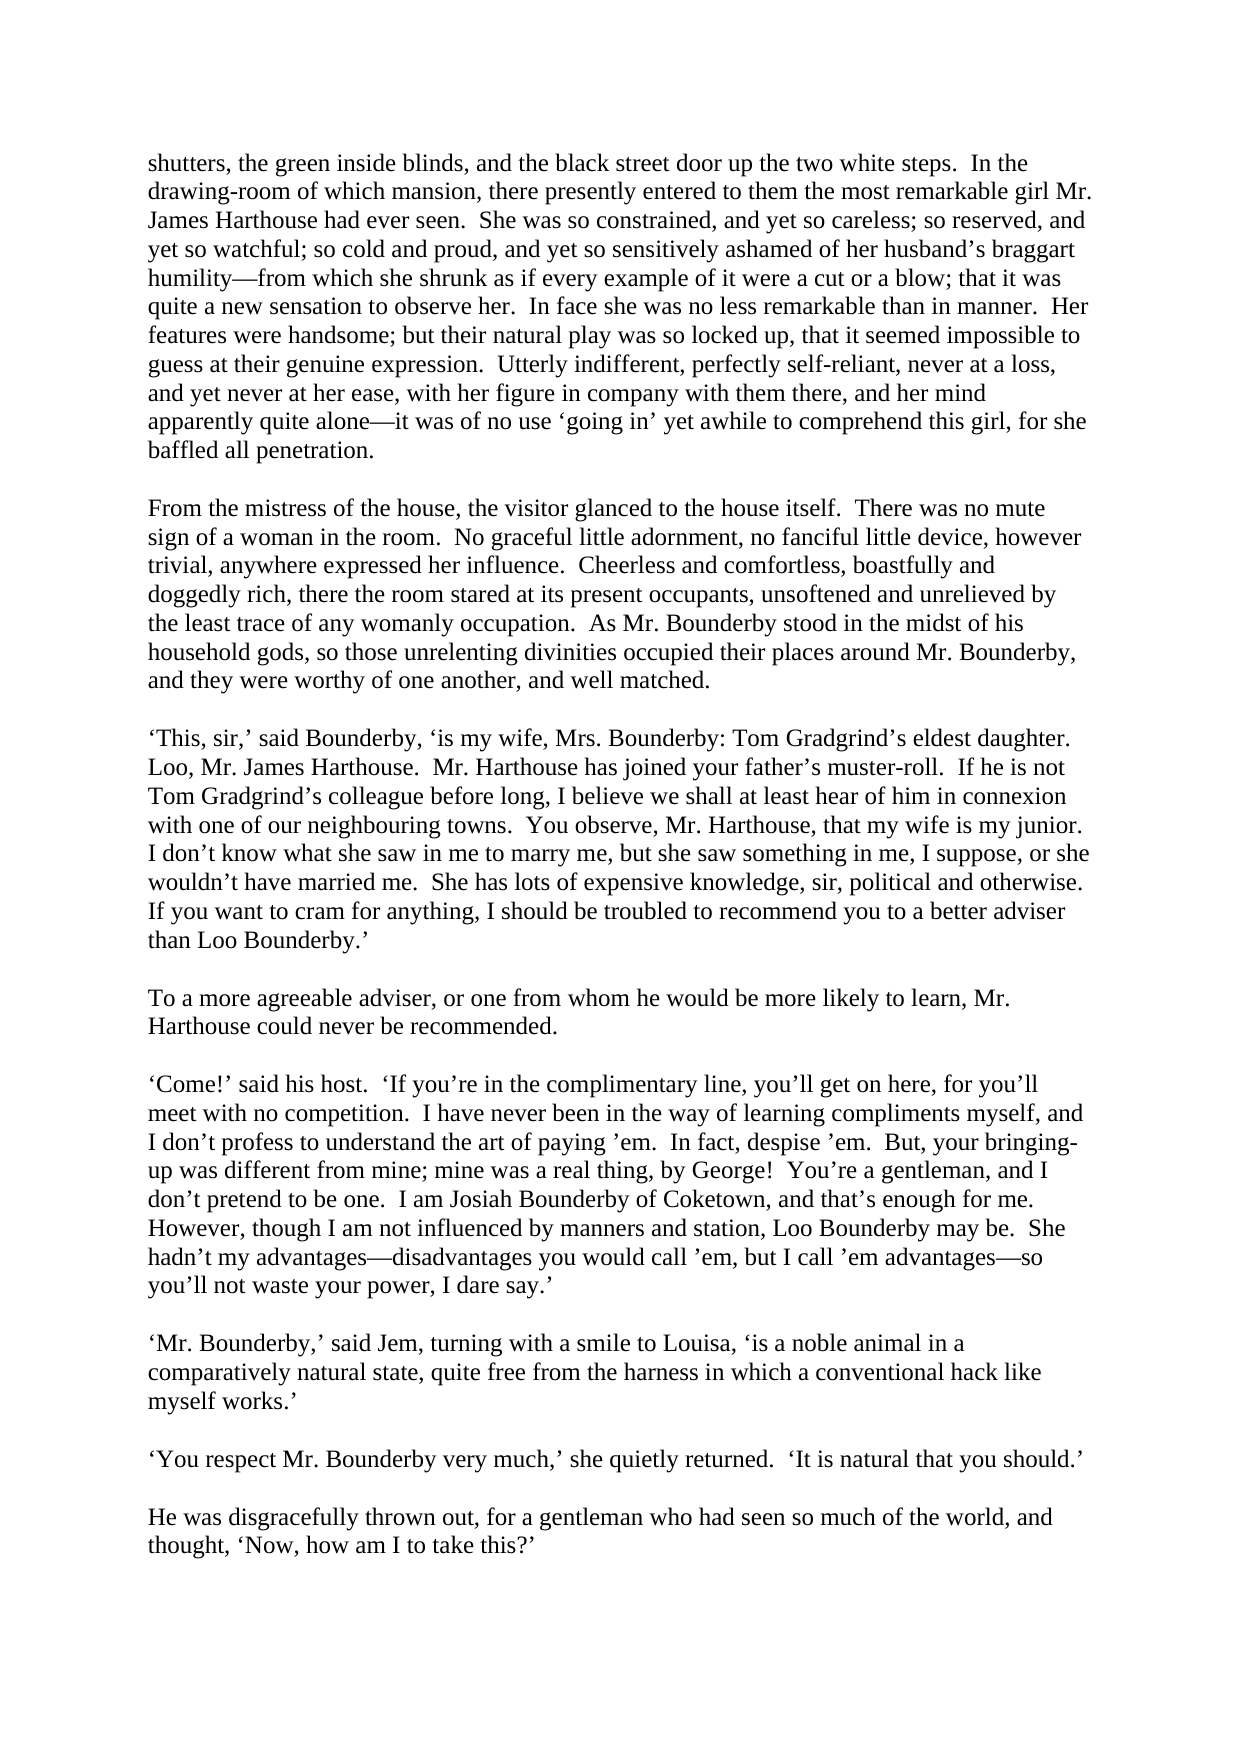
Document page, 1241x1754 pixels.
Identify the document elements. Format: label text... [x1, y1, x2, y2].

text ‘Mr. Bounderby,’ said Jem, turning with a smile to Louisa, ‘is a noble animal in a comparatively natural state, quite free from the harness in which a conventional hack like myself works.’ [148, 1328, 1093, 1415]
text To a more agreeable adviser, or one from whom he would be more likely to learn, Mr. Harthouse could never be recommended. [148, 983, 1093, 1040]
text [148, 148, 1093, 464]
text ‘Come!’ said his host. ‘If you’re in the complimentary line, you’ll get on here, for you’ll meet with no competition. I have never been in the way of learning compliments myself, and I don’t profess to understand the art of paying ’em. In fact, despise ’em. But, your bringing-up was different from mine; mine was a real thing, by George! You’re a gentleman, and I don’t pretend to be one. I am Josiah Bounderby of Coketown, and that’s enough for me. However, though I am not influenced by manners and station, Loo Bounderby may be. She hadn’t my advantages—disadvantages you would call ’em, but I call ’em advantages—so you’ll not waste your power, I dare say.’ [148, 1069, 1093, 1299]
text He was disgracefully thrown out, for a gentleman who had seen so much of the world, and thought, ‘Now, how am I to take this?’ [148, 1502, 1093, 1559]
text ‘This, sir,’ said Bounderby, ‘is my wife, Mrs. Bounderby: Tom Gradgrind’s eldest daughter. Loo, Mr. James Harthouse. Mr. Harthouse has joined your father’s muster-roll. If he is not Tom Gradgrind’s colleague before long, I believe we shall at least hear of him in connexion with one of our neighbouring towns. You observe, Mr. Harthouse, that my wife is my junior. I don’t know what she saw in me to marry me, but she saw something in me, I suppose, or she wouldn’t have married me. She has lots of expensive knowledge, sir, political and otherwise. If you want to cram for anything, I should be troubled to recommend you to a better adviser than Loo Bounderby.’ [148, 723, 1093, 953]
text ‘You respect Mr. Bounderby very much,’ she quietly returned. ‘It is natural that you should.’ [148, 1444, 1093, 1473]
text From the mistress of the house, the visitor glanced to the house itself. There was no mute sign of a woman in the room. No graceful little adornment, no fanciful little device, however trivial, anywhere expressed her influence. Cheerless and comfortless, boastfully and doggedly rich, there the room stared at its present occupants, unsoftened and unrelieved by the least trace of any womanly occupation. As Mr. Bounderby stood in the midst of his household gods, so those unrelenting divinities occupied their places around Mr. Bounderby, and they were worthy of one another, and well matched. [148, 493, 1093, 694]
